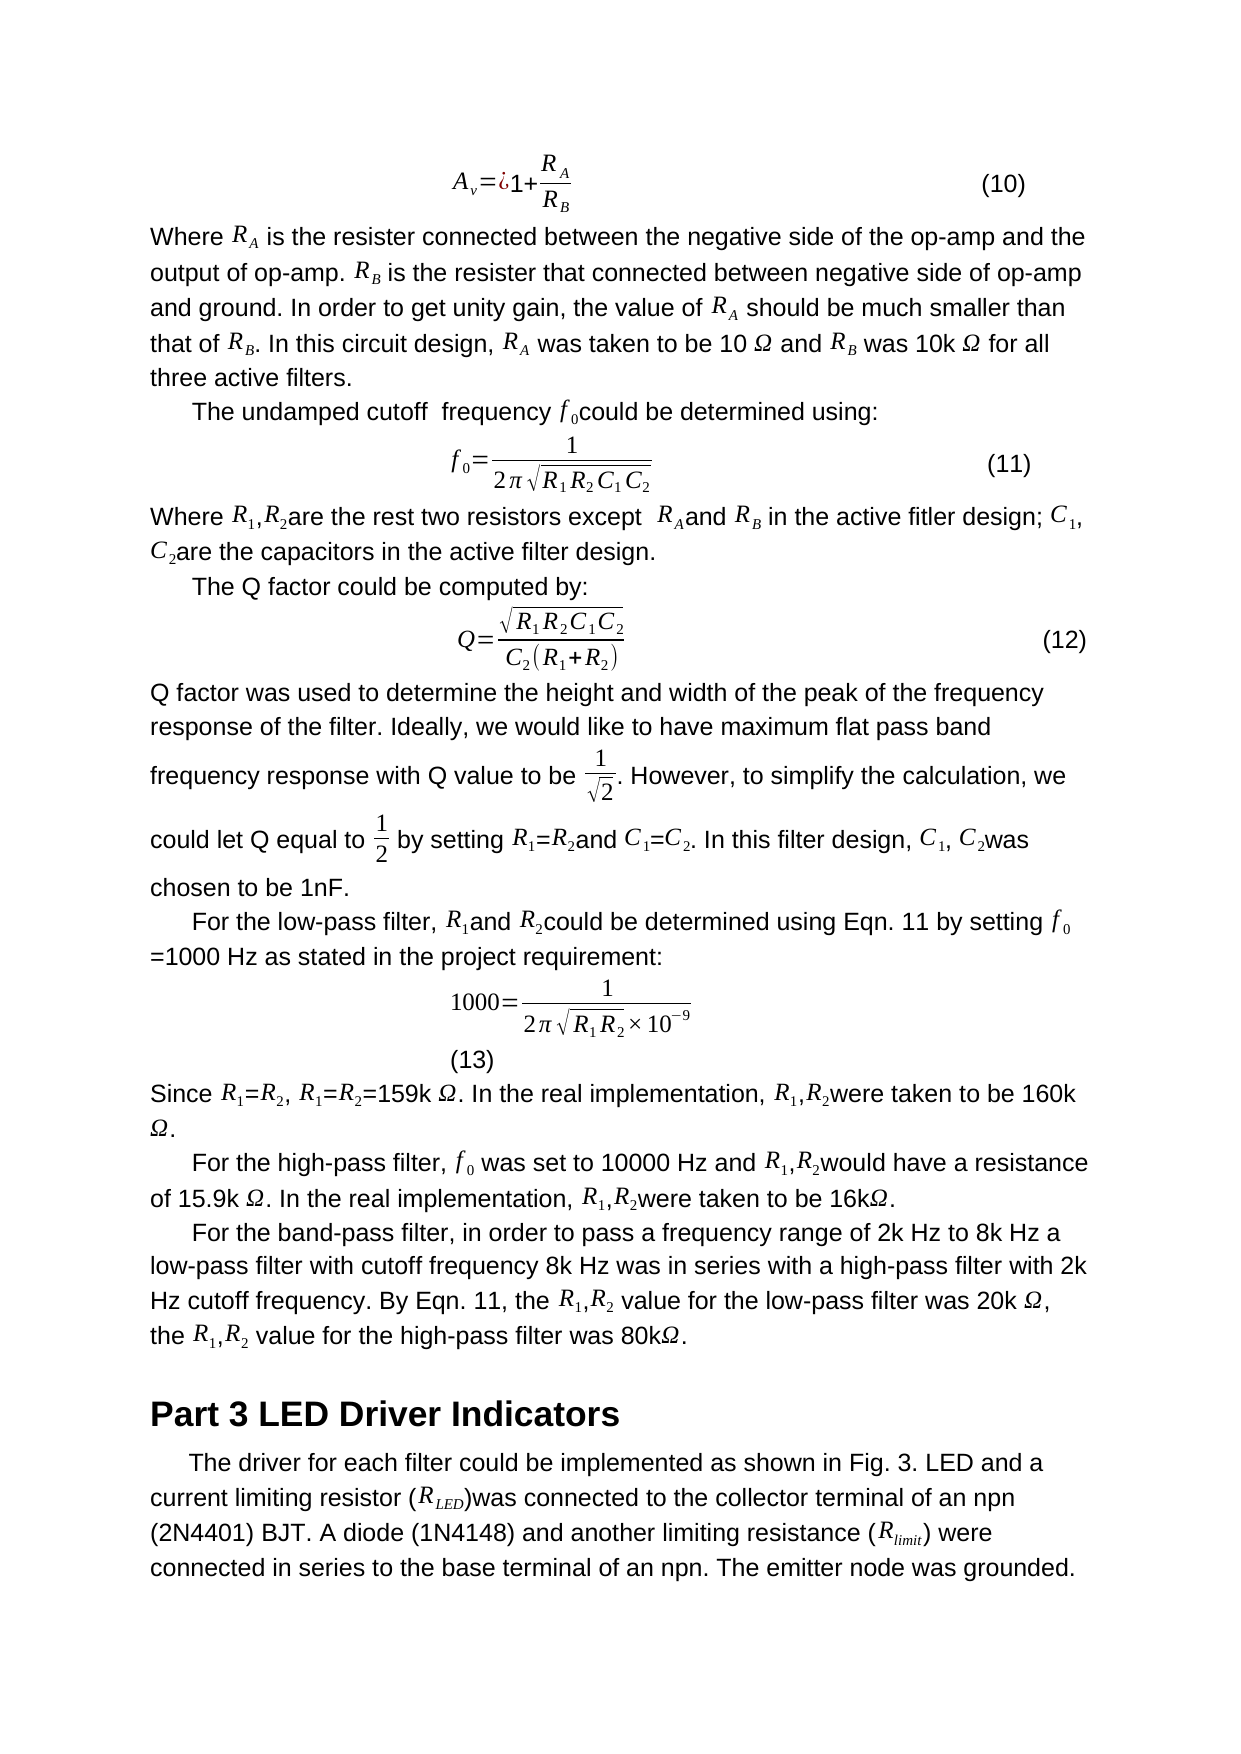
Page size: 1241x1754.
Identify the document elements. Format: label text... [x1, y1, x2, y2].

subtitle Part 3 LED Driver Indicators [150, 1393, 1090, 1434]
text (13) [450, 975, 1090, 1074]
text (11) [450, 432, 1090, 497]
text The driver for each filter could be implemented as shown in Fig. 3. LED and a current limiting resistor ()was connected to the collector terminal of an npn (2N4401) BJT. A diode (1N4148) and another limiting resistance () were connected in series to the base terminal of an npn. The emitter node was grounded. [150, 1448, 1090, 1581]
text The Q factor could be computed by: [150, 572, 1090, 601]
text For the high-pass filter, was set to 10000 Hz and ,would have a resistance of 15.9k . In the real implementation, ,were taken to be 16k. [150, 1147, 1090, 1214]
text For the band-pass filter, in order to pass a frequency range of 2k Hz to 8k Hz a low-pass filter with cutoff frequency 8k Hz was in series with a high-pass filter with 2k Hz cutoff frequency. By Eqn. 11, the , value for the low-pass filter was 20k , the , value for the high-pass filter was 80k. [150, 1218, 1090, 1351]
text Where is the resister connected between the negative side of the op-amp and the output of op-amp. is the resister that connected between negative side of op-amp and ground. In order to get unity gain, the value of should be much smaller than that of . In this circuit design, was taken to be 10 and was 10k for all three active filters. [150, 221, 1090, 392]
text Q factor was used to determine the height and width of the peak of the frequency response of the filter. Ideally, we would like to have maximum flat pass band frequency response with Q value to be . However, to simplify the calculation, we could let Q equal to by setting =and =. In this filter design, , was chosen to be 1nF. [150, 678, 1090, 902]
text The undamped cutoff frequency could be determined using: [150, 396, 1090, 427]
text Where ,are the rest two resistors except and in the active fitler design; ,are the capacitors in the active filter design. [150, 501, 1090, 568]
text Since =, ==159k . In the real implementation, ,were taken to be 160k. [150, 1078, 1090, 1143]
text For the low-pass filter, and could be determined using Eqn. 11 by setting =1000 Hz as stated in the project requirement: [150, 906, 1090, 970]
text 1+ (10) [450, 150, 1090, 216]
text (12) [375, 605, 1090, 674]
